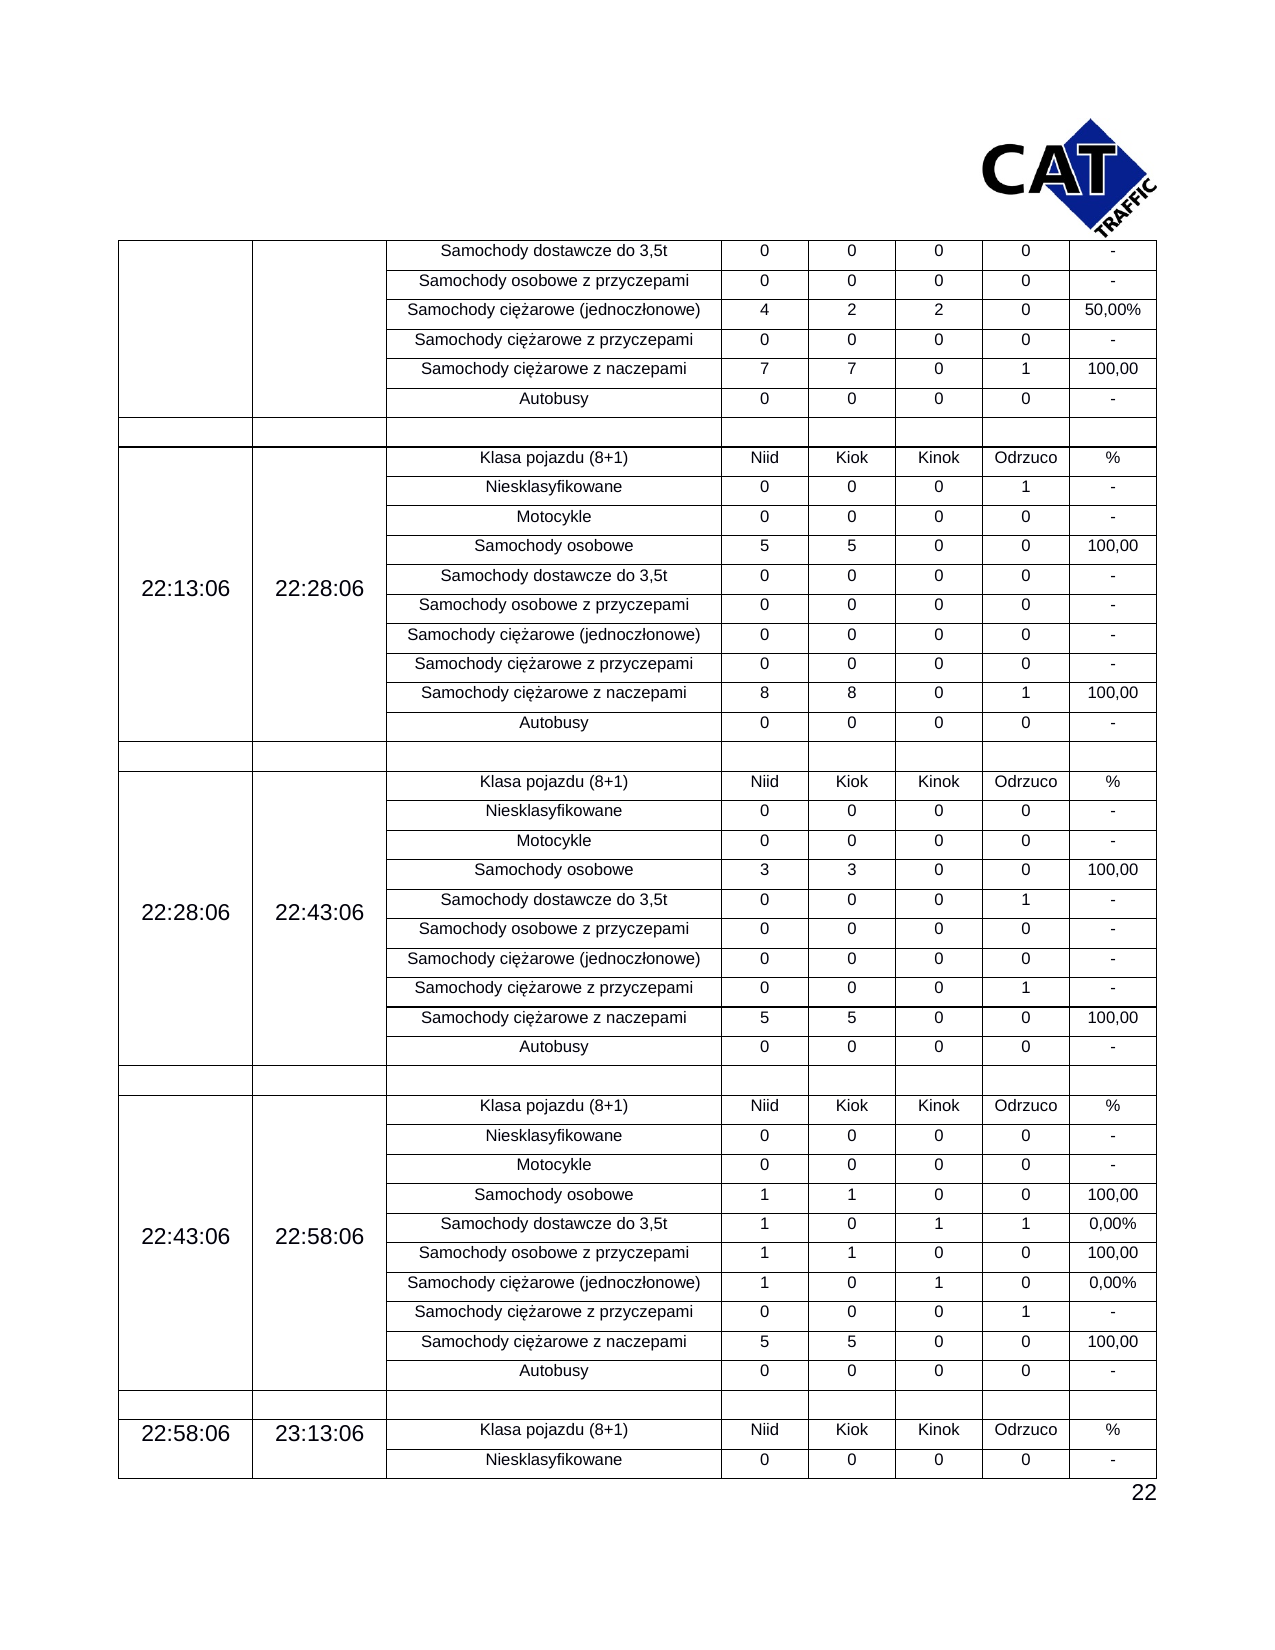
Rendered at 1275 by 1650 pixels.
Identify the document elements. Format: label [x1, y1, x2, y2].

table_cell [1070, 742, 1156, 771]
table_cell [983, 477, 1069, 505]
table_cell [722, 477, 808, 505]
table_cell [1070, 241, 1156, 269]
picture [978, 118, 1157, 240]
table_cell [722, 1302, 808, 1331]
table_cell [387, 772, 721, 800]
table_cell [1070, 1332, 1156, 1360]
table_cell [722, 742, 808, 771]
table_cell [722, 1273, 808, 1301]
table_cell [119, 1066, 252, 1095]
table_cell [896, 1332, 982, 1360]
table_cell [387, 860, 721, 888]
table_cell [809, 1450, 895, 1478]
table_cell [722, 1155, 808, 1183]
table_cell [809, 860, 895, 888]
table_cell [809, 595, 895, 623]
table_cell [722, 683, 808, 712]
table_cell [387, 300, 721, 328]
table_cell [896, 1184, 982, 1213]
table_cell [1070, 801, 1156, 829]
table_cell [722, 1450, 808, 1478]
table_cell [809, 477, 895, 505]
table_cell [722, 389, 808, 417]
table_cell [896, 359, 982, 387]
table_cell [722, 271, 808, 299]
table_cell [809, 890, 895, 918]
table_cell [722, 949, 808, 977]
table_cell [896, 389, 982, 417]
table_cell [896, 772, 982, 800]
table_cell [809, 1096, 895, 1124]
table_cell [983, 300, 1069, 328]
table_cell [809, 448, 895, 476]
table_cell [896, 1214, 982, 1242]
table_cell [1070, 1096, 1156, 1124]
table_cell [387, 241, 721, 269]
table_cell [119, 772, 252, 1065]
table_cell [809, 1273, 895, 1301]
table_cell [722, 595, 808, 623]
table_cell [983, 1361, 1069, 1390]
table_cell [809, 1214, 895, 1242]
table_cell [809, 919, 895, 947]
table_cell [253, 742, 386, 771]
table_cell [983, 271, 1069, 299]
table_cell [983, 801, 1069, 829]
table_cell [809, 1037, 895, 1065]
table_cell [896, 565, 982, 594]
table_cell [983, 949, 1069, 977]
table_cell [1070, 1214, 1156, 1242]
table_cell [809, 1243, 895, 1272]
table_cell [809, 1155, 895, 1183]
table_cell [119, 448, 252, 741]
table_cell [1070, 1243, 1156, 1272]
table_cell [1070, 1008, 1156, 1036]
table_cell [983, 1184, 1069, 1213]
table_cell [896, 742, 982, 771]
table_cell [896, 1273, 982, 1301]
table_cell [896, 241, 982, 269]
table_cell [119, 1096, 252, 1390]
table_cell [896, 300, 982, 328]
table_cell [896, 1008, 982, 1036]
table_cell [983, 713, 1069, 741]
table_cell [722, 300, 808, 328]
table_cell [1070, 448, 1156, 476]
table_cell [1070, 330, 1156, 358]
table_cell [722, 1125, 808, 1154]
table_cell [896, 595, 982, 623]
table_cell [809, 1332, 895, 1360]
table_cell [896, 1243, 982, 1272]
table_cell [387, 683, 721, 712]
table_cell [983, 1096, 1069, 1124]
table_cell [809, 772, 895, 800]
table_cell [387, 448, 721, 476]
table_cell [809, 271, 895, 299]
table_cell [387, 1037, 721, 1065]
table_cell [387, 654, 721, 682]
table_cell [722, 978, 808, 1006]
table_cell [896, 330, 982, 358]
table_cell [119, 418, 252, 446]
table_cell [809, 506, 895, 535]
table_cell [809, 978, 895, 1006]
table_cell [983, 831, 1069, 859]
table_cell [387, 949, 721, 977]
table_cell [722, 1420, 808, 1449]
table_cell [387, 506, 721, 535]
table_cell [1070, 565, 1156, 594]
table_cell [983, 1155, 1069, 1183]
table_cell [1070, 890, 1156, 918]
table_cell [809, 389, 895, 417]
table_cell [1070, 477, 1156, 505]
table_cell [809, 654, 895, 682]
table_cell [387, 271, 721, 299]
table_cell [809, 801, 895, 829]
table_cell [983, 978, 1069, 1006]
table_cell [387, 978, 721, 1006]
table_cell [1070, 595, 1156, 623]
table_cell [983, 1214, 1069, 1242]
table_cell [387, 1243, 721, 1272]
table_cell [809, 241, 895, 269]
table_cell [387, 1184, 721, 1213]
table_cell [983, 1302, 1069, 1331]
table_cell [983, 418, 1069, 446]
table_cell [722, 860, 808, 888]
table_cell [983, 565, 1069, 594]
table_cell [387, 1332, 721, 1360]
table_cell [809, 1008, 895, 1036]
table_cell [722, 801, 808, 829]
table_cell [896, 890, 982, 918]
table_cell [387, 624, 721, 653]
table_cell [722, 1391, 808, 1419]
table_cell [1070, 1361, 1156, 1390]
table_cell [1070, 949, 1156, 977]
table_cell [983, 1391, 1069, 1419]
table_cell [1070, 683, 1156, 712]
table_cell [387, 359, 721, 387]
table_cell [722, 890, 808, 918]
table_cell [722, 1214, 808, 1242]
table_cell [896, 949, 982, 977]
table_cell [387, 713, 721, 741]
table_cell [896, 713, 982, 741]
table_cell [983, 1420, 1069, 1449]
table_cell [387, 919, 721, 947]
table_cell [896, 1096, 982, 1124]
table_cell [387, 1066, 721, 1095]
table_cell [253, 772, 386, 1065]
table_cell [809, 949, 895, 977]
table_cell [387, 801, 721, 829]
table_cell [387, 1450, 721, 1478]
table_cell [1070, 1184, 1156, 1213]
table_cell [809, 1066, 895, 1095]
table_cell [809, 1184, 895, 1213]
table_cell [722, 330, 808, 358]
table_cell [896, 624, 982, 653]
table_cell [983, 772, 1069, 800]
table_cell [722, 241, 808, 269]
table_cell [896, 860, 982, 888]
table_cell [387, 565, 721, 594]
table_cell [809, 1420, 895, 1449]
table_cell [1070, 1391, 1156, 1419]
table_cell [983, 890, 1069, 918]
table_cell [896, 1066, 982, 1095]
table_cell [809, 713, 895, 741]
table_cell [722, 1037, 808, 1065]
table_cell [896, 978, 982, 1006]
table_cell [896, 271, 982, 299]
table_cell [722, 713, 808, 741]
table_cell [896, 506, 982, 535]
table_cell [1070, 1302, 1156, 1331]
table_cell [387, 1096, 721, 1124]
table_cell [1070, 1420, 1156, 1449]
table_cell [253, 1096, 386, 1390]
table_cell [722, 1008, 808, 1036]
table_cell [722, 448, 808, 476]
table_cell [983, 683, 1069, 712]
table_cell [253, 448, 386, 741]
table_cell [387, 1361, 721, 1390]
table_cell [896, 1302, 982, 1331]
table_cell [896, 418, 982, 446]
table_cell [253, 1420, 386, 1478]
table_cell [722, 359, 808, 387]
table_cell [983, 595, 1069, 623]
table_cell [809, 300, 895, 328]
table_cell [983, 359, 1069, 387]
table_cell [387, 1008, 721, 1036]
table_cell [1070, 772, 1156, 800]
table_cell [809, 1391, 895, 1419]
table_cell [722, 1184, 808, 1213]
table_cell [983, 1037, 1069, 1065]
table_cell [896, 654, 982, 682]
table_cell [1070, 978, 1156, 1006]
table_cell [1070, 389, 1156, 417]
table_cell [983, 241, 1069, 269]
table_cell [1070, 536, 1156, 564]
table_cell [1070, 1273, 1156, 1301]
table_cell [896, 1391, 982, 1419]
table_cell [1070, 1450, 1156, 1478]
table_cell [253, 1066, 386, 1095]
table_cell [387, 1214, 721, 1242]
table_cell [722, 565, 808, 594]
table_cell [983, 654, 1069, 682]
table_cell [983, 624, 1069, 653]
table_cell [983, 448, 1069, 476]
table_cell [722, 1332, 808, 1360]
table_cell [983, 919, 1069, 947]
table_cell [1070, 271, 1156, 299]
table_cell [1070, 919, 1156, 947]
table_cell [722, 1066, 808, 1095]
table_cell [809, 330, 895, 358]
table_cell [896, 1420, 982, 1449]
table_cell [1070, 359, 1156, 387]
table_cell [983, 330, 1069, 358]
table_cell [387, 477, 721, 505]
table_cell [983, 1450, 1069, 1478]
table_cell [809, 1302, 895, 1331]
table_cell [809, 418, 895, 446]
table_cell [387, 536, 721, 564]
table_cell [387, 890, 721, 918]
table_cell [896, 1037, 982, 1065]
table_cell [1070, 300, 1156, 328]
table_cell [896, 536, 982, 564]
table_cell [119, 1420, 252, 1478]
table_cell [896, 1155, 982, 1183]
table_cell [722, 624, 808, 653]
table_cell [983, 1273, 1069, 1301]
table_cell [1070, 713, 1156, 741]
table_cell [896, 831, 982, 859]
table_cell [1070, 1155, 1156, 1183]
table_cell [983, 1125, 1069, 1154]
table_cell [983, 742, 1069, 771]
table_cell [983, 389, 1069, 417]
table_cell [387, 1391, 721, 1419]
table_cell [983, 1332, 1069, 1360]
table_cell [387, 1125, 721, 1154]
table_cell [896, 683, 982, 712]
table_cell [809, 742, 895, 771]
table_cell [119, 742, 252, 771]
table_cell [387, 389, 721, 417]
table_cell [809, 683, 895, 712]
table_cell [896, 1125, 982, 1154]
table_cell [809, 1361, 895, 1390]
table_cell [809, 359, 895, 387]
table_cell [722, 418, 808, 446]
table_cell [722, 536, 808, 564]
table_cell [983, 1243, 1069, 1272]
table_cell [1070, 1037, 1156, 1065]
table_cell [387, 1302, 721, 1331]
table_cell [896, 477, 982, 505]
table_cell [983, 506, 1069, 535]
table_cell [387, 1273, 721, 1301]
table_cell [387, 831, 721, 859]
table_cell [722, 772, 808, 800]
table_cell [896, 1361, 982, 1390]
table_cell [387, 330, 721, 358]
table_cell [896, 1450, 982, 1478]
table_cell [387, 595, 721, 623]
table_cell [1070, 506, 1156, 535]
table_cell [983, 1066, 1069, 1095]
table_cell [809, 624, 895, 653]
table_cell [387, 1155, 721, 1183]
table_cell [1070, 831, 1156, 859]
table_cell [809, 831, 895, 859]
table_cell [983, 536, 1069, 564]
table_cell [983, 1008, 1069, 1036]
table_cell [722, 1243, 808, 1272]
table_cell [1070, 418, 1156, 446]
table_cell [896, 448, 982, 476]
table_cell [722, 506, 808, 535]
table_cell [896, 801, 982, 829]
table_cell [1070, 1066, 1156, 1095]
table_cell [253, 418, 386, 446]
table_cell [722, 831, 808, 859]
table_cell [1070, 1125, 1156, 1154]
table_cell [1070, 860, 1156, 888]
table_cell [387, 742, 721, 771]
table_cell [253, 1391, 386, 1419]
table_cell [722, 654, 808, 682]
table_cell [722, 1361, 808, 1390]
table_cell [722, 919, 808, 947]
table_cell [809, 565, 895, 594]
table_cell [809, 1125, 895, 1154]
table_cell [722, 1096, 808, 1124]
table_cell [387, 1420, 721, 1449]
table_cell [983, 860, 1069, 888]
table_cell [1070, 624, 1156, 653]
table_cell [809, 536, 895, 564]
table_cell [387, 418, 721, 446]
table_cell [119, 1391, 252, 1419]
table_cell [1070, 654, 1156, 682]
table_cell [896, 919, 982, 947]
